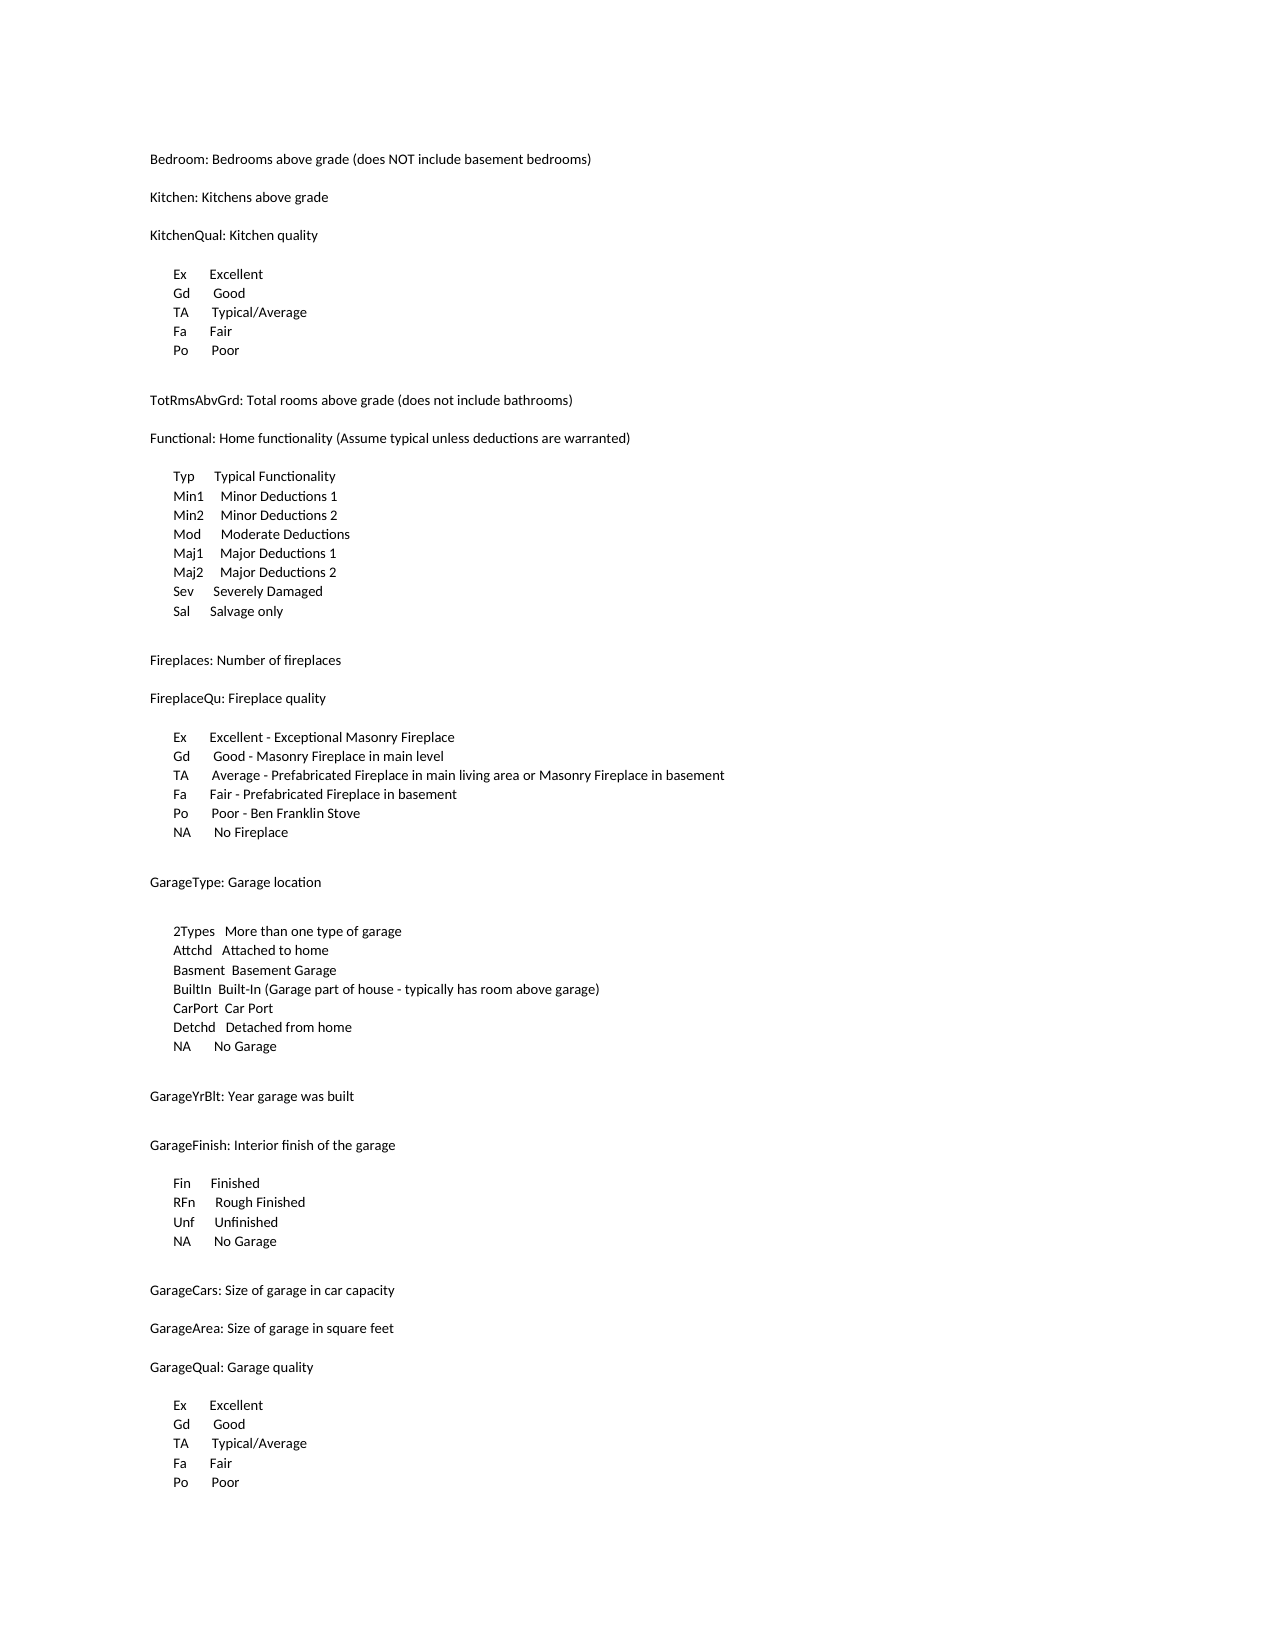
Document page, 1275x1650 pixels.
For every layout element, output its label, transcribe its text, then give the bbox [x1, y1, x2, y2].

text Po Poor - Ben Franklin Stove [150, 804, 1125, 822]
text GarageQual: Garage quality [150, 1358, 1125, 1376]
text Gd Good - Masonry Fireplace in main level [150, 747, 1125, 765]
text Maj1 Major Deductions 1 [150, 544, 1125, 562]
text Min1 Minor Deductions 1 [150, 487, 1125, 505]
text Kitchen: Kitchens above grade [150, 188, 1125, 206]
text Fa Fair [150, 322, 1125, 340]
text Attchd Attached to home [150, 942, 1125, 959]
text Fireplaces: Number of fireplaces [150, 651, 1125, 669]
text BuiltIn Built-In (Garage part of house - typically has room above garage) [150, 980, 1125, 998]
text Gd Good [150, 284, 1125, 302]
text NA No Garage [150, 1037, 1125, 1055]
text CarPort Car Port [150, 999, 1125, 1017]
text Fa Fair - Prefabricated Fireplace in basement [150, 785, 1125, 803]
text 2Types More than one type of garage [150, 922, 1125, 940]
text Mod Moderate Deductions [150, 525, 1125, 543]
text Unf Unfinished [150, 1213, 1125, 1231]
text Fin Finished [150, 1174, 1125, 1192]
text GarageFinish: Interior finish of the garage [150, 1136, 1125, 1154]
text GarageArea: Size of garage in square feet [150, 1320, 1125, 1338]
text Fa Fair [150, 1454, 1125, 1472]
text GarageType: Garage location [150, 873, 1125, 891]
text Po Poor [150, 1473, 1125, 1491]
text TA Typical/Average [150, 1435, 1125, 1453]
text NA No Fireplace [150, 824, 1125, 842]
text GarageCars: Size of garage in car capacity [150, 1281, 1125, 1299]
text Detchd Detached from home [150, 1018, 1125, 1036]
text Min2 Minor Deductions 2 [150, 506, 1125, 524]
text Basment Basement Garage [150, 961, 1125, 979]
text Maj2 Major Deductions 2 [150, 563, 1125, 581]
text Sev Severely Damaged [150, 583, 1125, 601]
text RFn Rough Finished [150, 1194, 1125, 1212]
text Gd Good [150, 1416, 1125, 1433]
text TA Typical/Average [150, 303, 1125, 321]
text KitchenQual: Kitchen quality [150, 227, 1125, 244]
text Sal Salvage only [150, 602, 1125, 620]
text Functional: Home functionality (Assume typical unless deductions are warranted) [150, 429, 1125, 447]
text Typ Typical Functionality [150, 468, 1125, 486]
text Bedroom: Bedrooms above grade (does NOT include basement bedrooms) [150, 150, 1125, 168]
text Ex Excellent [150, 1396, 1125, 1414]
text FireplaceQu: Fireplace quality [150, 689, 1125, 707]
text NA No Garage [150, 1232, 1125, 1250]
text TotRmsAbvGrd: Total rooms above grade (does not include bathrooms) [150, 391, 1125, 409]
text TA Average - Prefabricated Fireplace in main living area or Masonry Fireplace in basement [150, 766, 1125, 784]
text Ex Excellent - Exceptional Masonry Fireplace [150, 728, 1125, 746]
text Ex Excellent [150, 265, 1125, 283]
text Po Poor [150, 342, 1125, 359]
text GarageYrBlt: Year garage was built [150, 1087, 1125, 1105]
